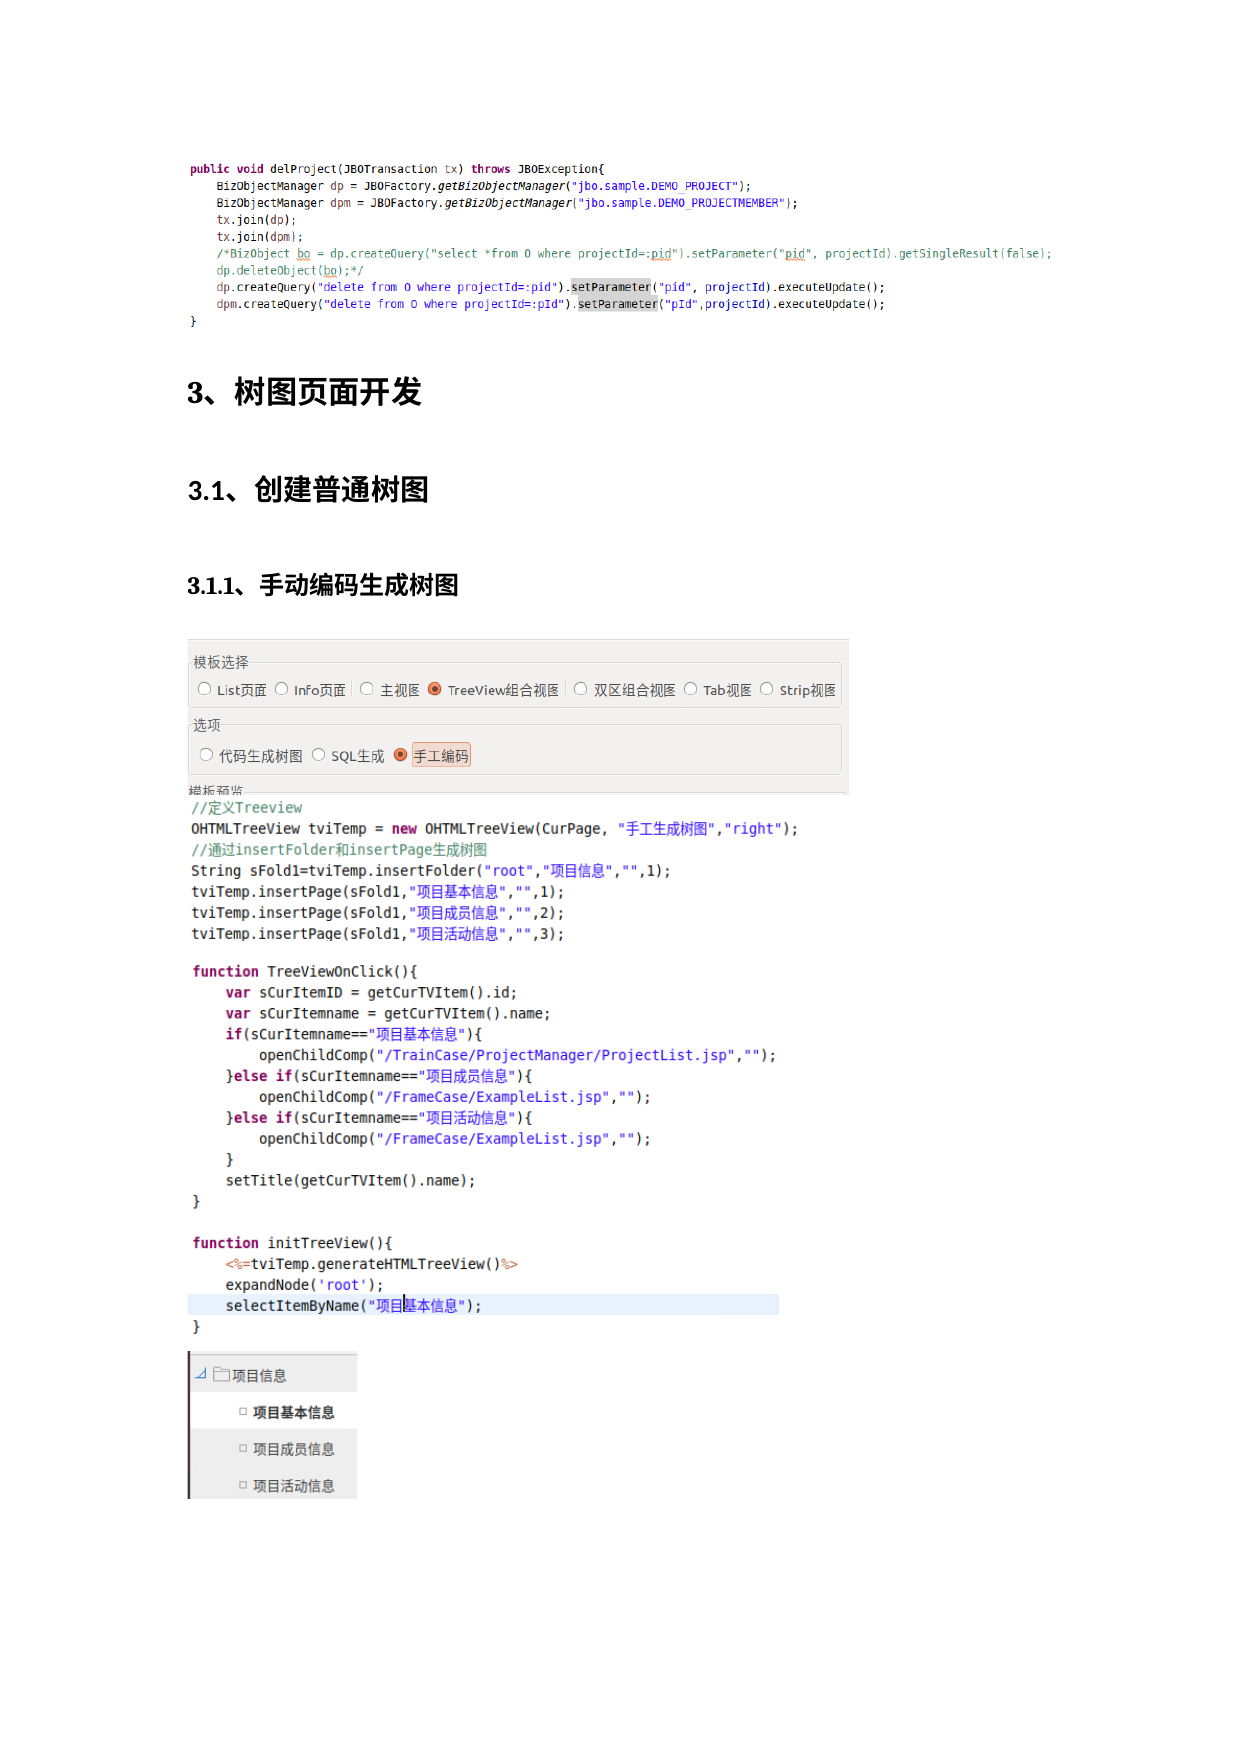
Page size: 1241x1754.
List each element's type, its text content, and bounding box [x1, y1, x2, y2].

picture [187, 162, 1053, 328]
subtitle 3.1.1、手动编码生成树图 [187, 551, 1053, 616]
subtitle 3.1、创建普通树图 [187, 455, 1053, 520]
picture [187, 1351, 358, 1499]
picture [187, 798, 799, 941]
picture [187, 636, 849, 795]
subtitle 3、树图页面开发 [187, 357, 1053, 422]
picture [187, 961, 780, 1338]
